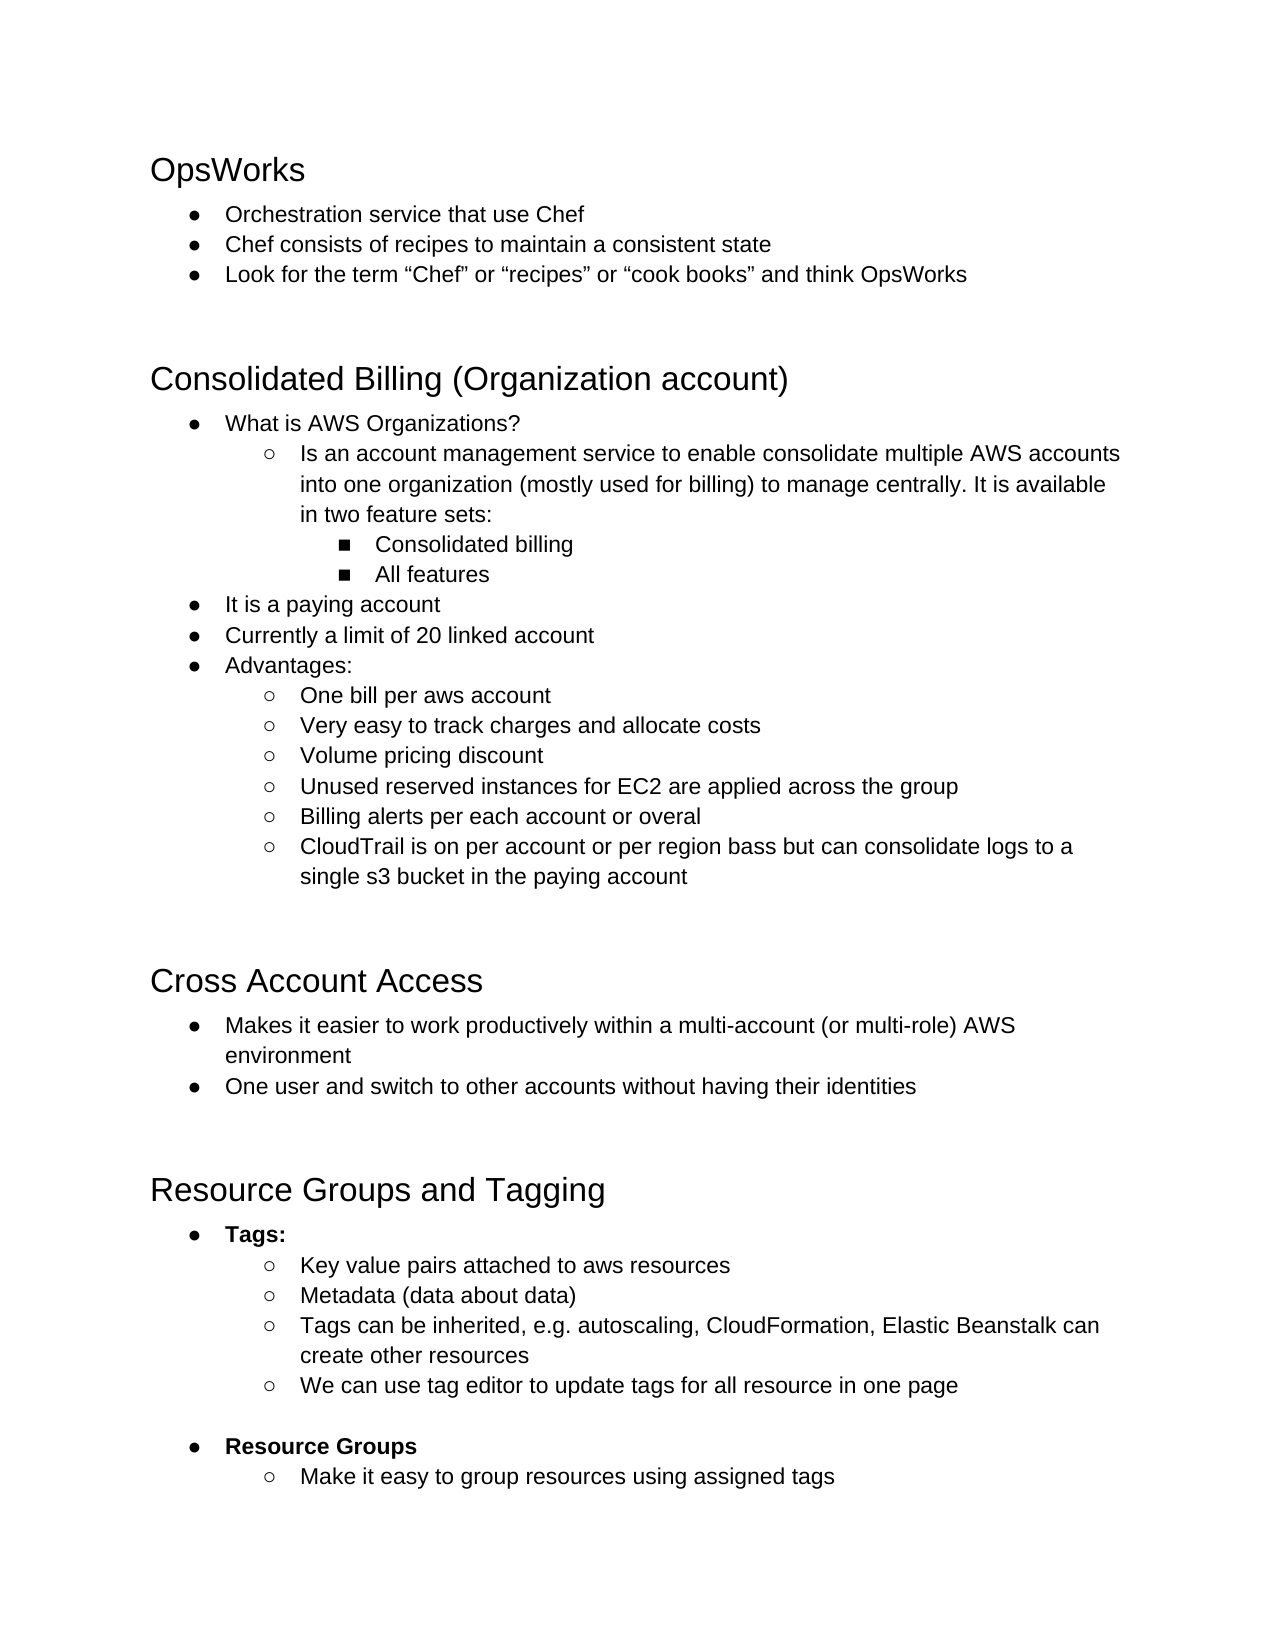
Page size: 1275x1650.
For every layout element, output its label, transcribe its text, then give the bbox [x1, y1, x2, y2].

subtitle Cross Account Access [150, 961, 1125, 1000]
list Key value pairs attached to aws resources [262, 1252, 1125, 1278]
subtitle Consolidated Billing (Organization account) [150, 359, 1125, 398]
list CloudTrail is on per account or per region bass but can consolidate logs to a single s3 bucket in the paying account [262, 833, 1125, 890]
subtitle Resource Groups and Tagging [150, 1171, 1125, 1209]
list What is AWS Organizations? [187, 410, 1125, 437]
list Billing alerts per each account or overal [262, 803, 1125, 829]
list Is an account management service to enable consolidate multiple AWS accounts into one organization (mostly used for billing) to manage centrally. It is available in two feature sets: [262, 440, 1125, 527]
list We can use tag editor to update tags for all resource in one page [262, 1372, 1125, 1399]
list Very easy to track charges and allocate costs [262, 712, 1125, 739]
list One bill per aws account [262, 682, 1125, 708]
list Look for the term “Chef” or “recipes” or “cook books” and think OpsWorks [187, 261, 1125, 288]
list One user and switch to other accounts without having their identities [187, 1073, 1125, 1099]
list Advantages: [187, 652, 1125, 678]
subtitle OpsWorks [150, 150, 1125, 188]
list Tags: [187, 1221, 1125, 1248]
list Metadata (data about data) [262, 1282, 1125, 1308]
list Consolidated billing [337, 531, 1125, 557]
list Orchestration service that use Chef [187, 201, 1125, 227]
list Makes it easier to work productively within a multi-account (or multi-role) AWS environment [187, 1012, 1125, 1069]
list Currently a limit of 20 linked account [187, 622, 1125, 648]
list All features [337, 561, 1125, 588]
list Unused reserved instances for EC2 are applied across the group [262, 773, 1125, 799]
list Resource Groups [187, 1433, 1125, 1459]
list Make it easy to group resources using assigned tags [262, 1463, 1125, 1489]
list Tags can be inherited, e.g. autoscaling, CloudFormation, Elastic Beanstalk can create other resources [262, 1312, 1125, 1369]
list It is a paying account [187, 591, 1125, 618]
list Chef consists of recipes to maintain a consistent state [187, 231, 1125, 257]
list Volume pricing discount [262, 742, 1125, 769]
